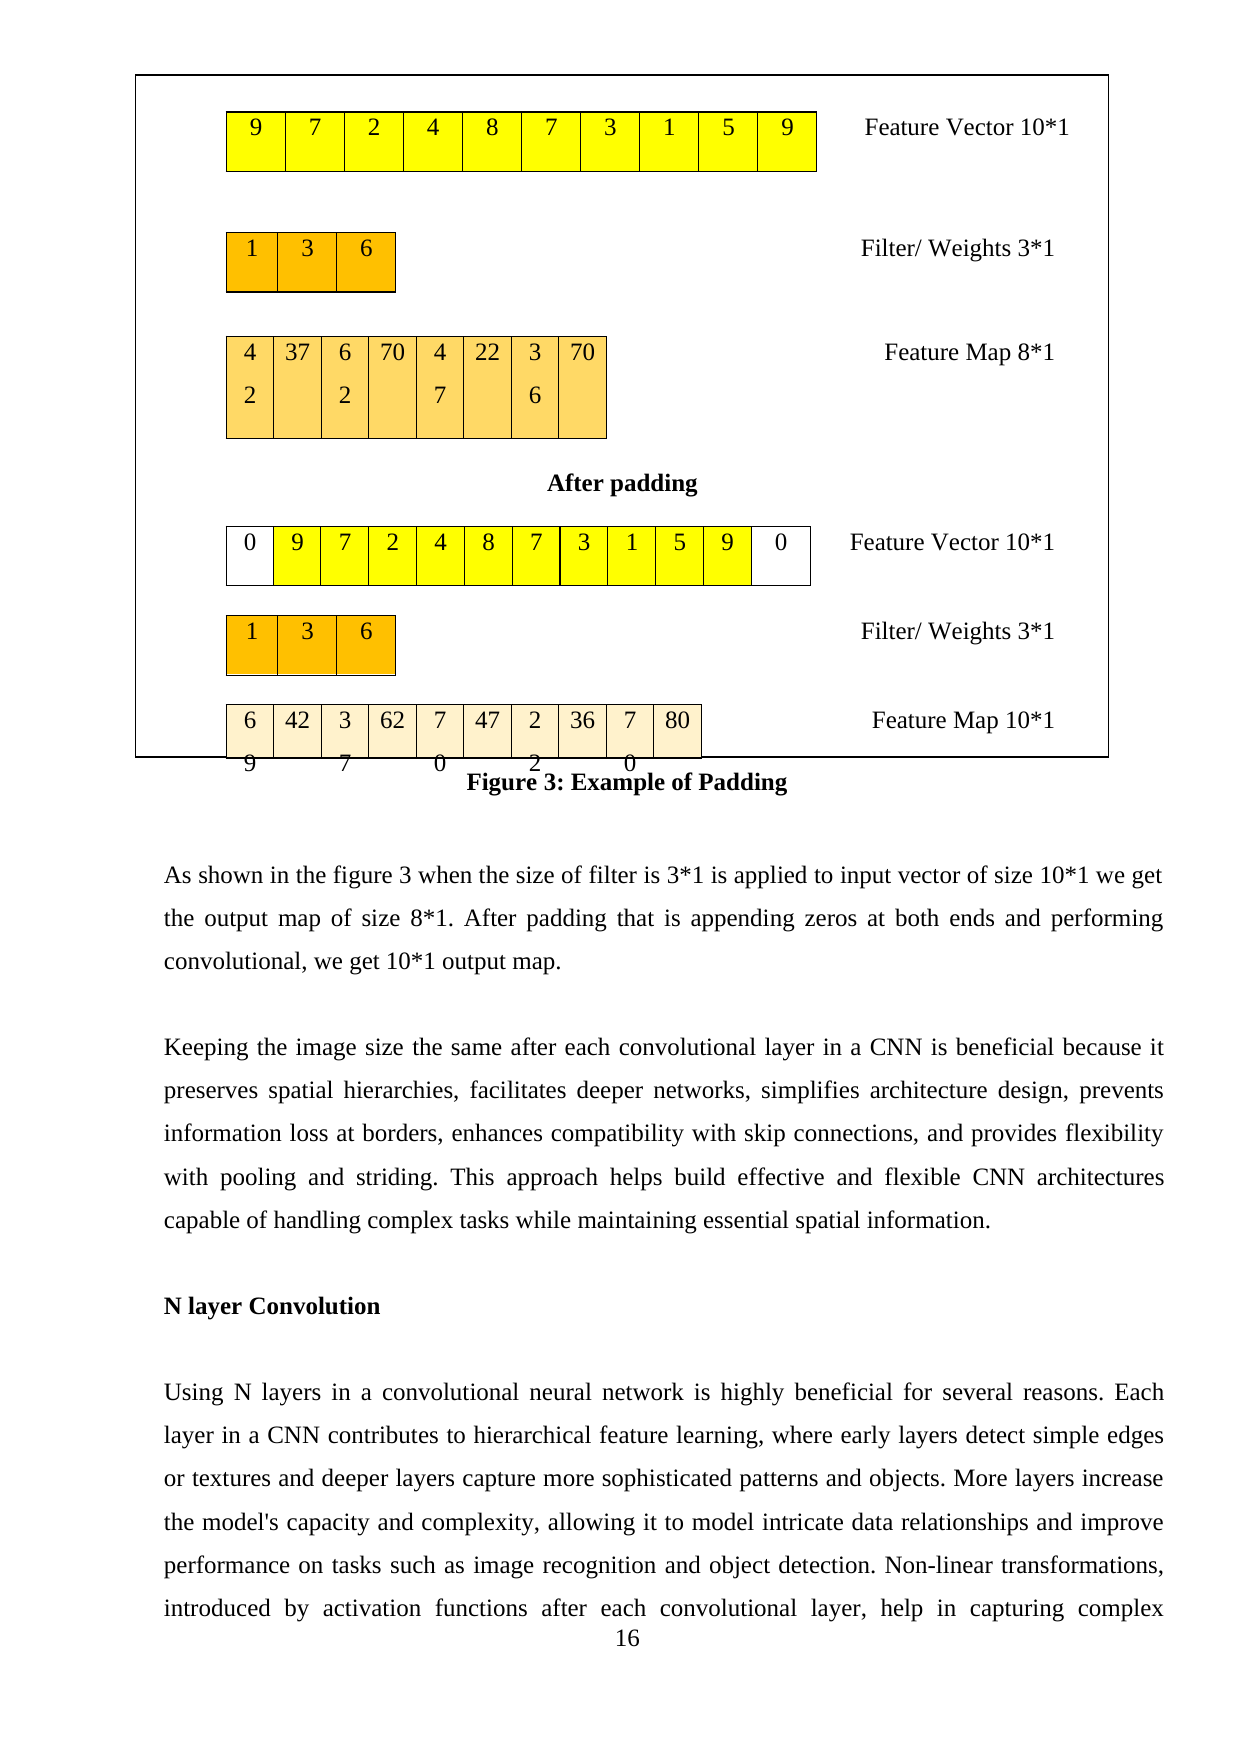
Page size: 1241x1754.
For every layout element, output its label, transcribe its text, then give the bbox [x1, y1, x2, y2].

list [164, 1377, 1165, 1622]
list N layer Convolution [164, 1291, 1165, 1320]
list As shown in the figure 3 when the size of filter is 3*1 is applied to input vector of size 10*1 we get the output map of size 8*1. After padding that is appending zeros at both ends and performing convolutional, we get 10*1 output map. [164, 860, 1165, 975]
text Figure 3: Example of Padding [89, 75, 1165, 796]
list Keeping the image size the same after each convolutional layer in a CNN is beneficial because it preserves spatial hierarchies, facilitates deeper networks, simplifies architecture design, prevents information loss at borders, enhances compatibility with skip connections, and provides flexibility with pooling and striding. This approach helps build effective and flexible CNN architectures capable of handling complex tasks while maintaining essential spatial information. [164, 1032, 1165, 1233]
